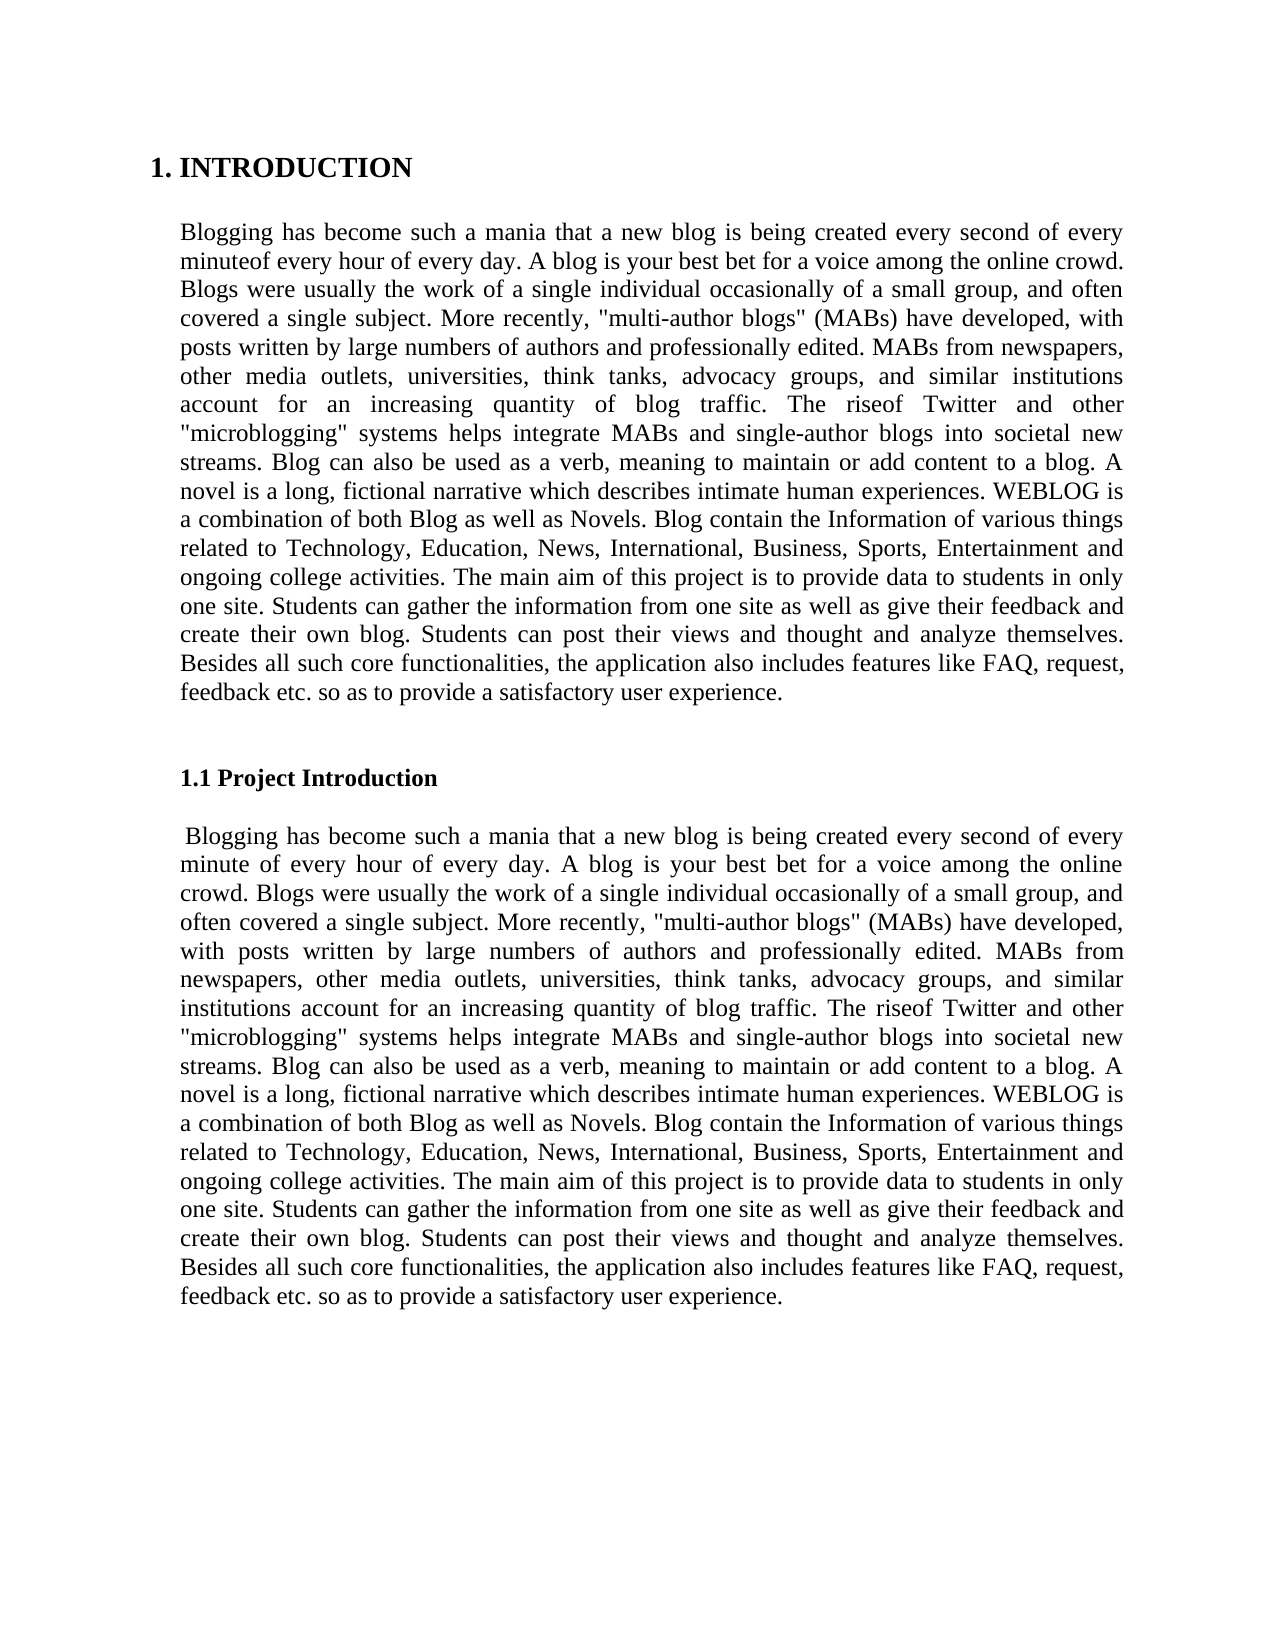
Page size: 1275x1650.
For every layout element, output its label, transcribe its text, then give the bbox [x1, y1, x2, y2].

text Blogging has become such a mania that a new blog is being created every second of every minuteof every hour of every day. A blog is your best bet for a voice among the online crowd. Blogs were usually the work of a single individual occasionally of a small group, and often covered a single subject. More recently, "multi-author blogs" (MABs) have developed, with posts written by large numbers of authors and professionally edited. MABs from newspapers, other media outlets, universities, think tanks, advocacy groups, and similar institutions account for an increasing quantity of blog traffic. The riseof Twitter and other "microblogging" systems helps integrate MABs and single-author blogs into societal new streams. Blog can also be used as a verb, meaning to maintain or add content to a blog. A novel is a long, fictional narrative which describes intimate human experiences. WEBLOG is a combination of both Blog as well as Novels. Blog contain the Information of various things related to Technology, Education, News, International, Business, Sports, Entertainment and ongoing college activities. The main aim of this project is to provide data to students in only one site. Students can gather the information from one site as well as give their feedback and create their own blog. Students can post their views and thought and analyze themselves. Besides all such core functionalities, the application also includes features like FAQ, request, feedback etc. so as to provide a satisfactory user experience. [180, 217, 1125, 706]
text Blogging has become such a mania that a new blog is being created every second of every minute of every hour of every day. A blog is your best bet for a voice among the online crowd. Blogs were usually the work of a single individual occasionally of a small group, and often covered a single subject. More recently, "multi-author blogs" (MABs) have developed, with posts written by large numbers of authors and professionally edited. MABs from newspapers, other media outlets, universities, think tanks, advocacy groups, and similar institutions account for an increasing quantity of blog traffic. The riseof Twitter and other "microblogging" systems helps integrate MABs and single-author blogs into societal new streams. Blog can also be used as a verb, meaning to maintain or add content to a blog. A novel is a long, fictional narrative which describes intimate human experiences. WEBLOG is a combination of both Blog as well as Novels. Blog contain the Information of various things related to Technology, Education, News, International, Business, Sports, Entertainment and ongoing college activities. The main aim of this project is to provide data to students in only one site. Students can gather the information from one site as well as give their feedback and create their own blog. Students can post their views and thought and analyze themselves. Besides all such core functionalities, the application also includes features like FAQ, request, feedback etc. so as to provide a satisfactory user experience. [180, 821, 1125, 1309]
text 1. INTRODUCTION [150, 150, 1125, 183]
text 1.1 Project Introduction [150, 763, 1125, 792]
